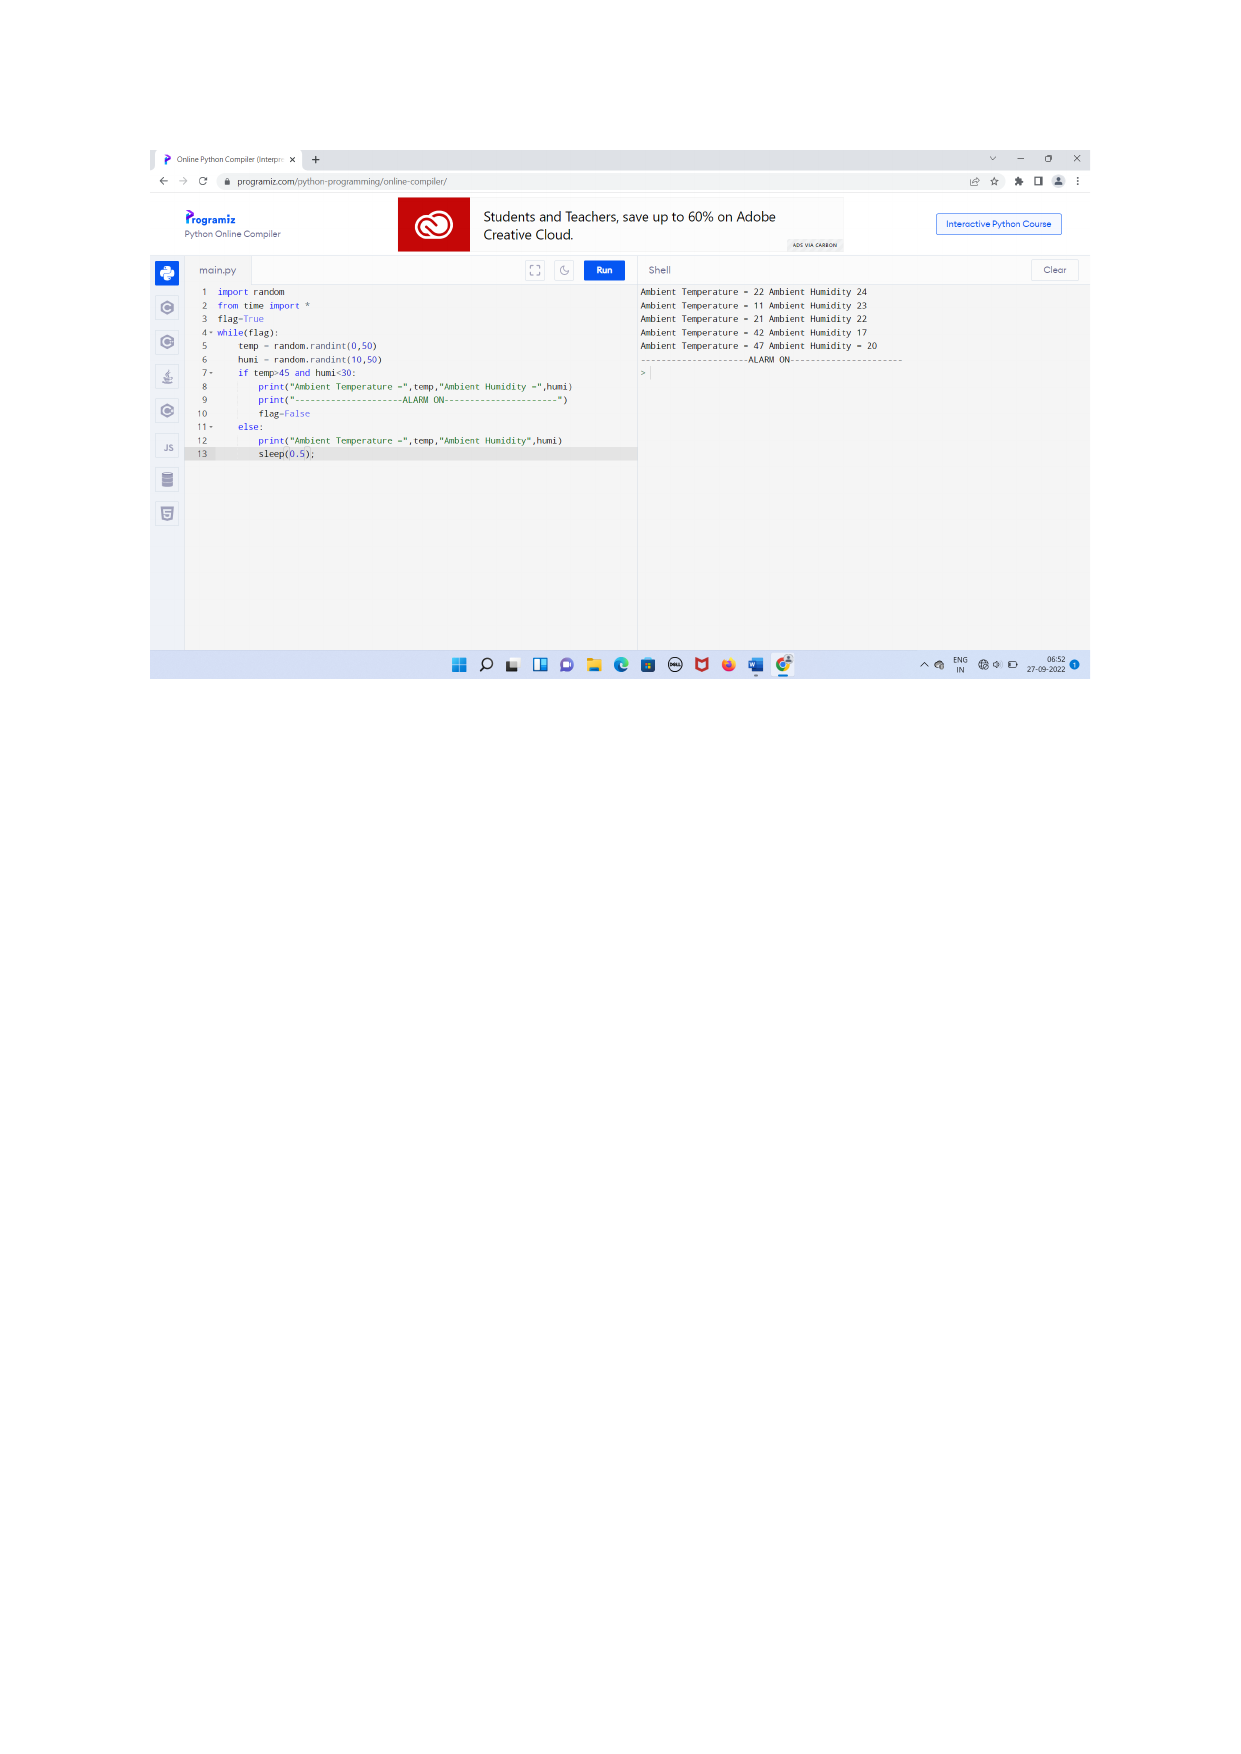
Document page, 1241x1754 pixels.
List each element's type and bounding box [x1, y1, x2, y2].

picture [150, 150, 1091, 679]
